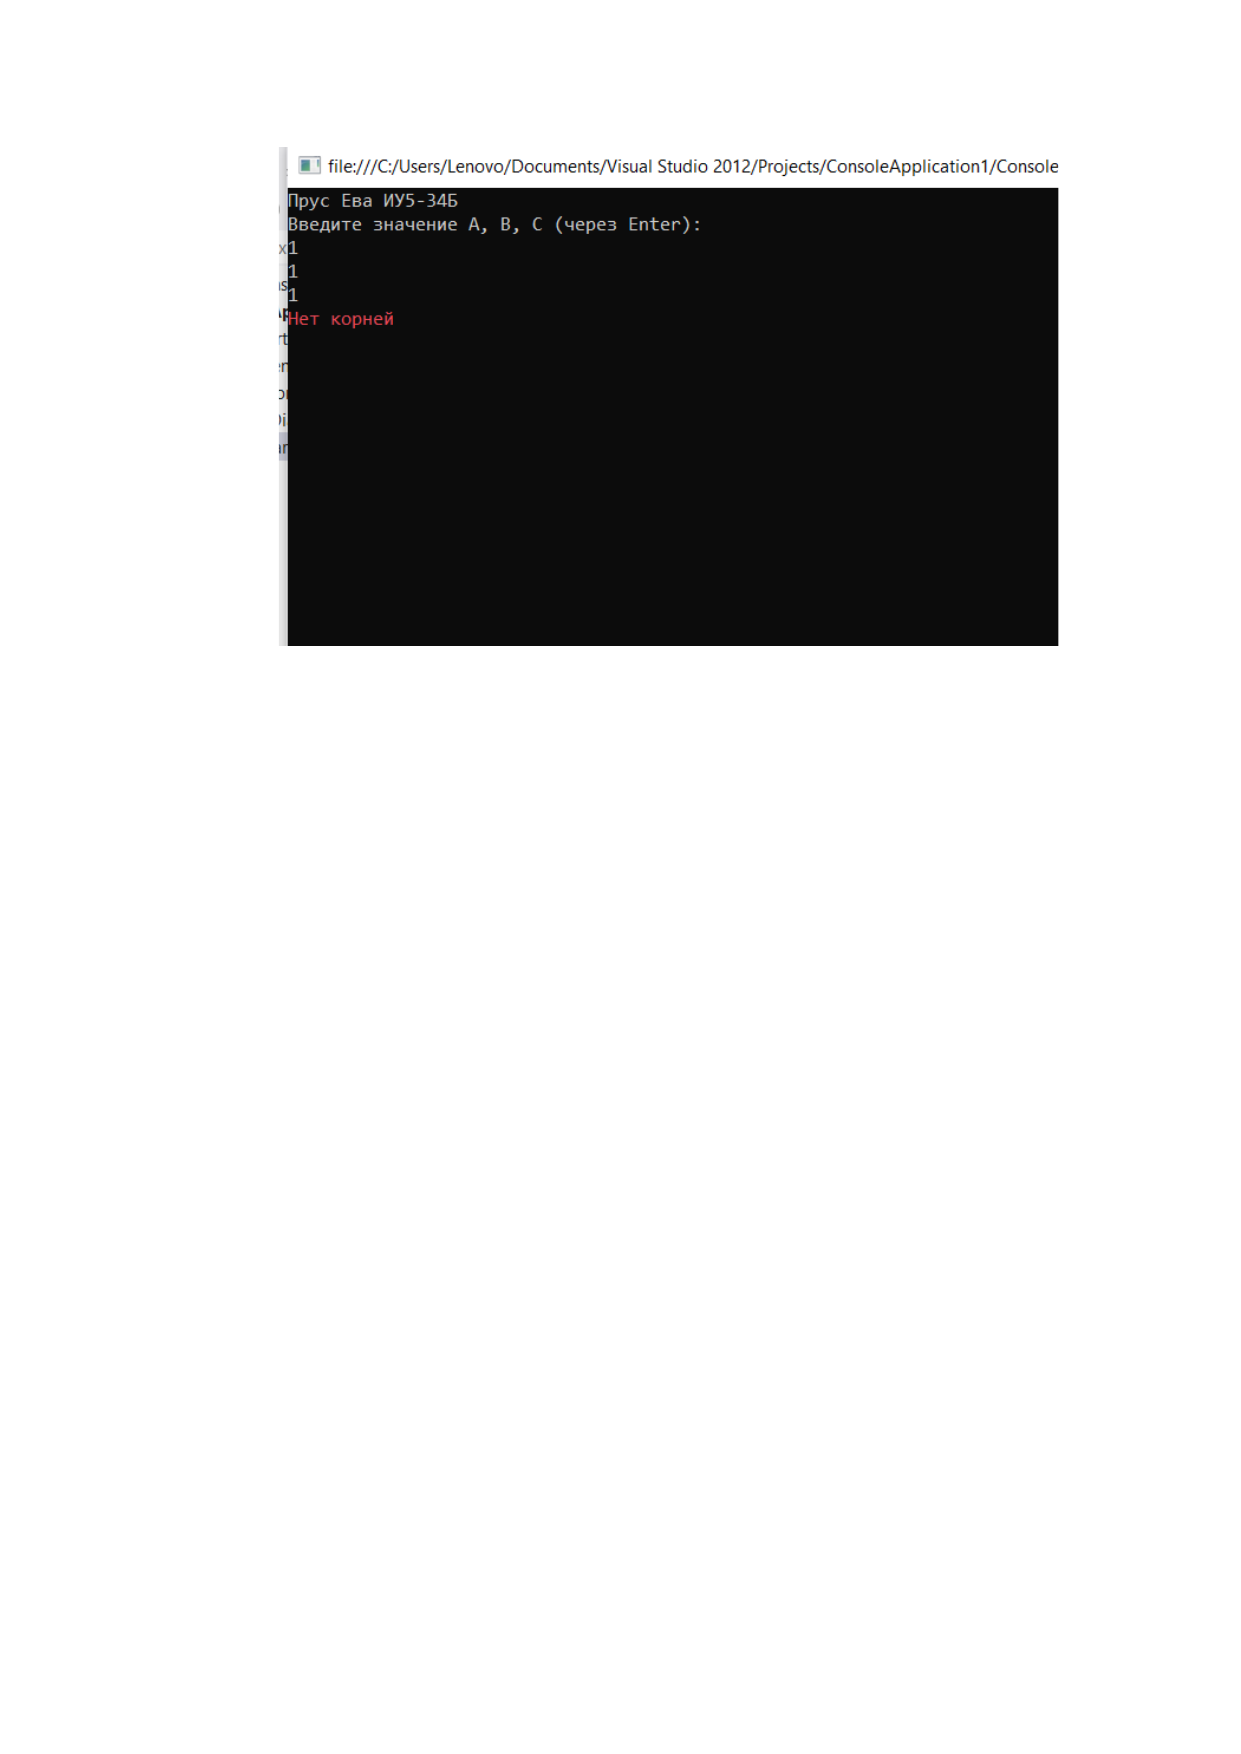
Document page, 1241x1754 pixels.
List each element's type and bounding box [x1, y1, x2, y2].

picture [278, 147, 1059, 646]
